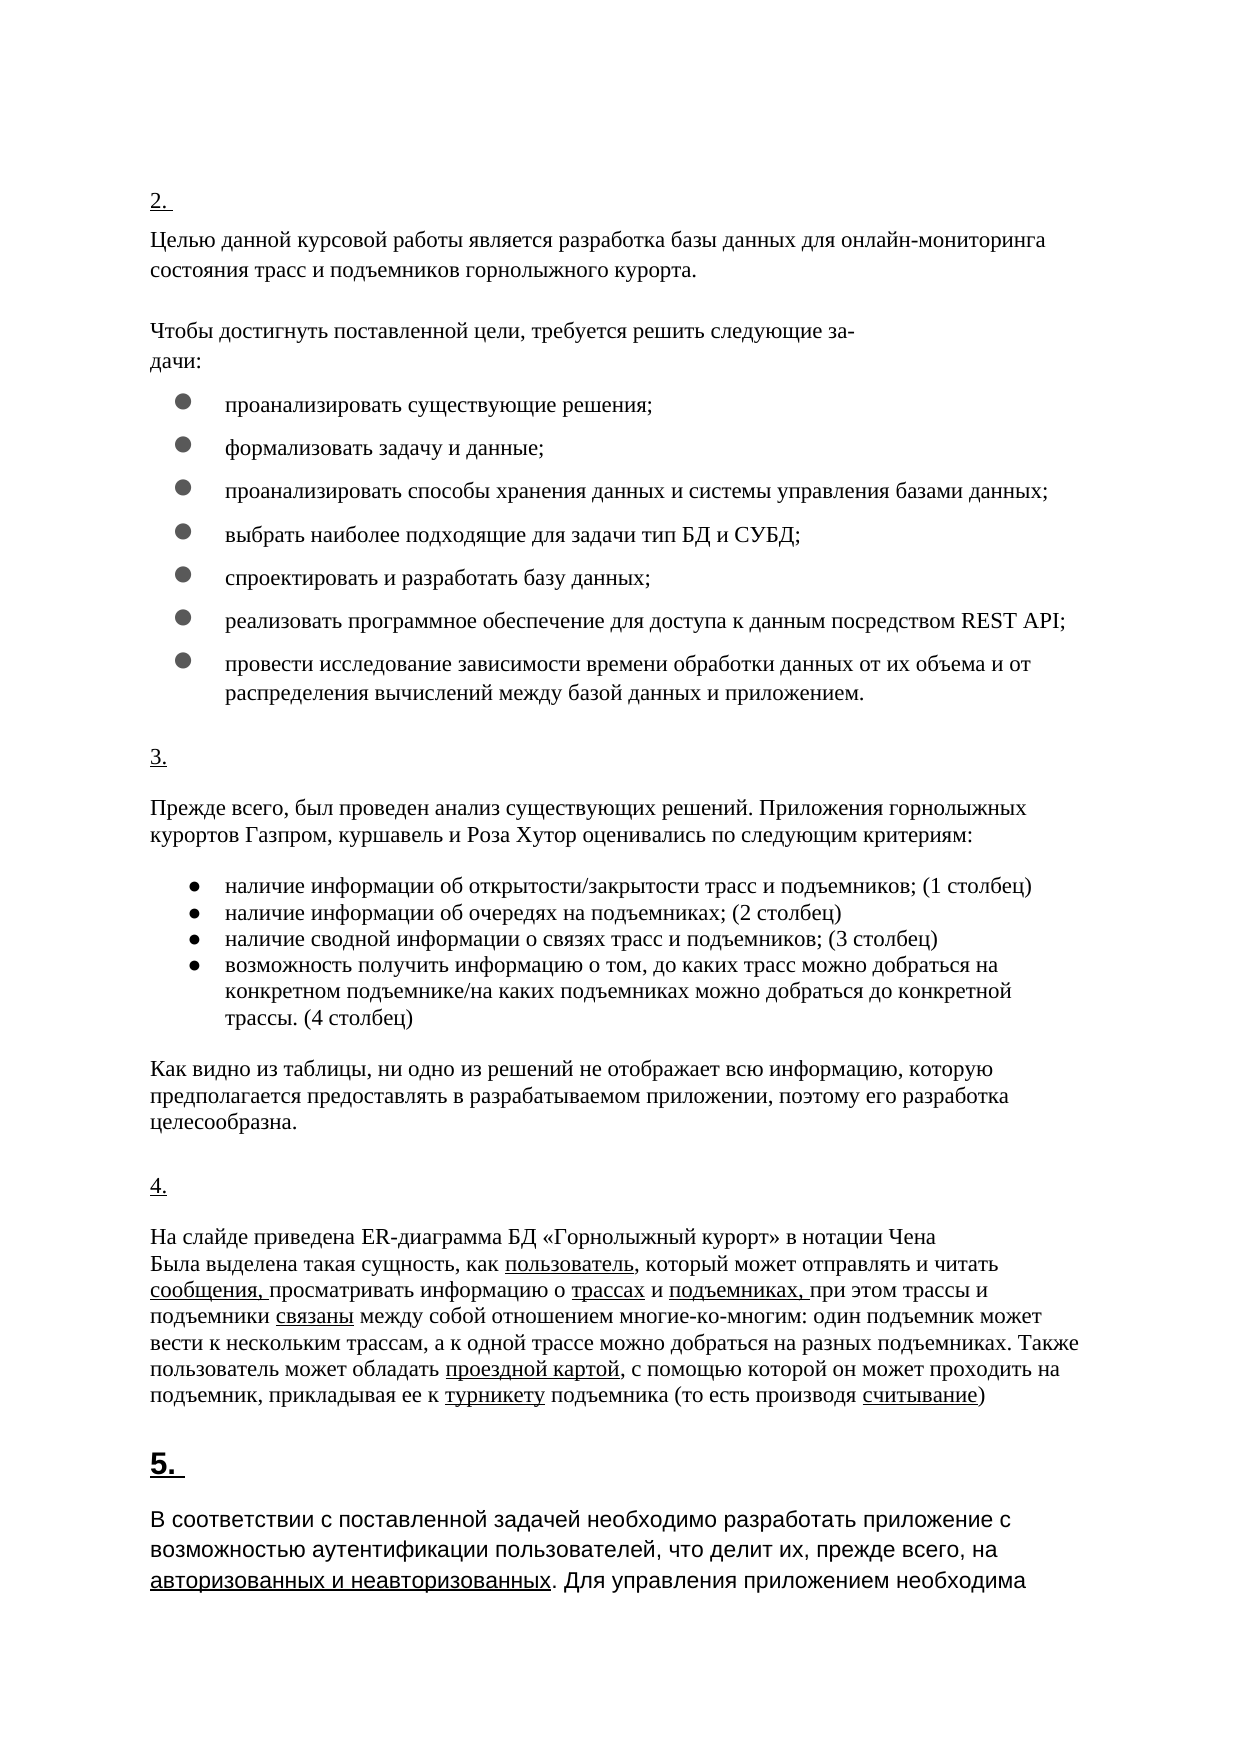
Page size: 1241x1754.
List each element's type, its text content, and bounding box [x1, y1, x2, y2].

list реализовать программное обеспечение для доступа к данным посредством REST API; [194, 593, 1090, 636]
list формализовать задачу и данные; [194, 421, 1090, 464]
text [150, 1506, 1090, 1593]
list провести исследование зависимости времени обработки данных от их объема и от распределения вычислений между базой данных и приложением. [194, 636, 1090, 706]
list наличие информации об открытости/закрытости трасс и подъемников; (1 столбец) [187, 872, 1090, 898]
subtitle 2. [150, 187, 1090, 214]
list проанализировать способы хранения данных и системы управления базами данных; [194, 464, 1090, 507]
subtitle 5. [150, 1445, 1090, 1481]
list выбрать наиболее подходящие для задачи тип БД и СУБД; [194, 507, 1090, 550]
text дачи: [150, 347, 1090, 373]
list проанализировать существующие решения; [194, 377, 1090, 421]
list спроектировать и разработать базу данных; [194, 550, 1090, 593]
list наличие сводной информации о связях трасс и подъемников; (3 столбец) [187, 925, 1090, 951]
text Чтобы достигнуть поставленной цели, требуется решить следующие за- [150, 317, 1090, 343]
subtitle 4. [150, 1172, 1090, 1198]
text Целью данной курсовой работы является разработка базы данных для онлайн-мониторинга состояния трасс и подъемников горнолыжного курорта. [150, 226, 1090, 283]
text На слайде приведена ER-диаграмма БД «Горнолыжный курорт» в нотации Чена Была выделена такая сущность, как пользователь, который может отправлять и читать сообщения, просматривать информацию о трассах и подъемниках, при этом трассы и подъемники связаны между собой отношением многие-ко-многим: один подъемник может вести к нескольким трассам, а к одной трассе можно добраться на разных подъемниках. Также пользователь может обладать проездной картой, с помощью которой он может проходить на подъемник, прикладывая ее к турникету подъемника (то есть производя считывание) [150, 1223, 1090, 1408]
list возможность получить информацию о том, до каких трасс можно добраться на конкретном подъемнике/на каких подъемниках можно добраться до конкретной трассы. (4 столбец) [187, 951, 1090, 1030]
text Прежде всего, был проведен анализ существующих решений. Приложения горнолыжных курортов Газпром, куршавель и Роза Хутор оценивались по следующим критериям: [150, 794, 1090, 847]
subtitle 3. [150, 743, 1090, 769]
text Как видно из таблицы, ни одно из решений не отображает всю информацию, которую предполагается предоставлять в разрабатываемом приложении, поэтому его разработка целесообразна. [150, 1055, 1090, 1134]
list наличие информации об очередях на подъемниках; (2 столбец) [187, 898, 1090, 925]
